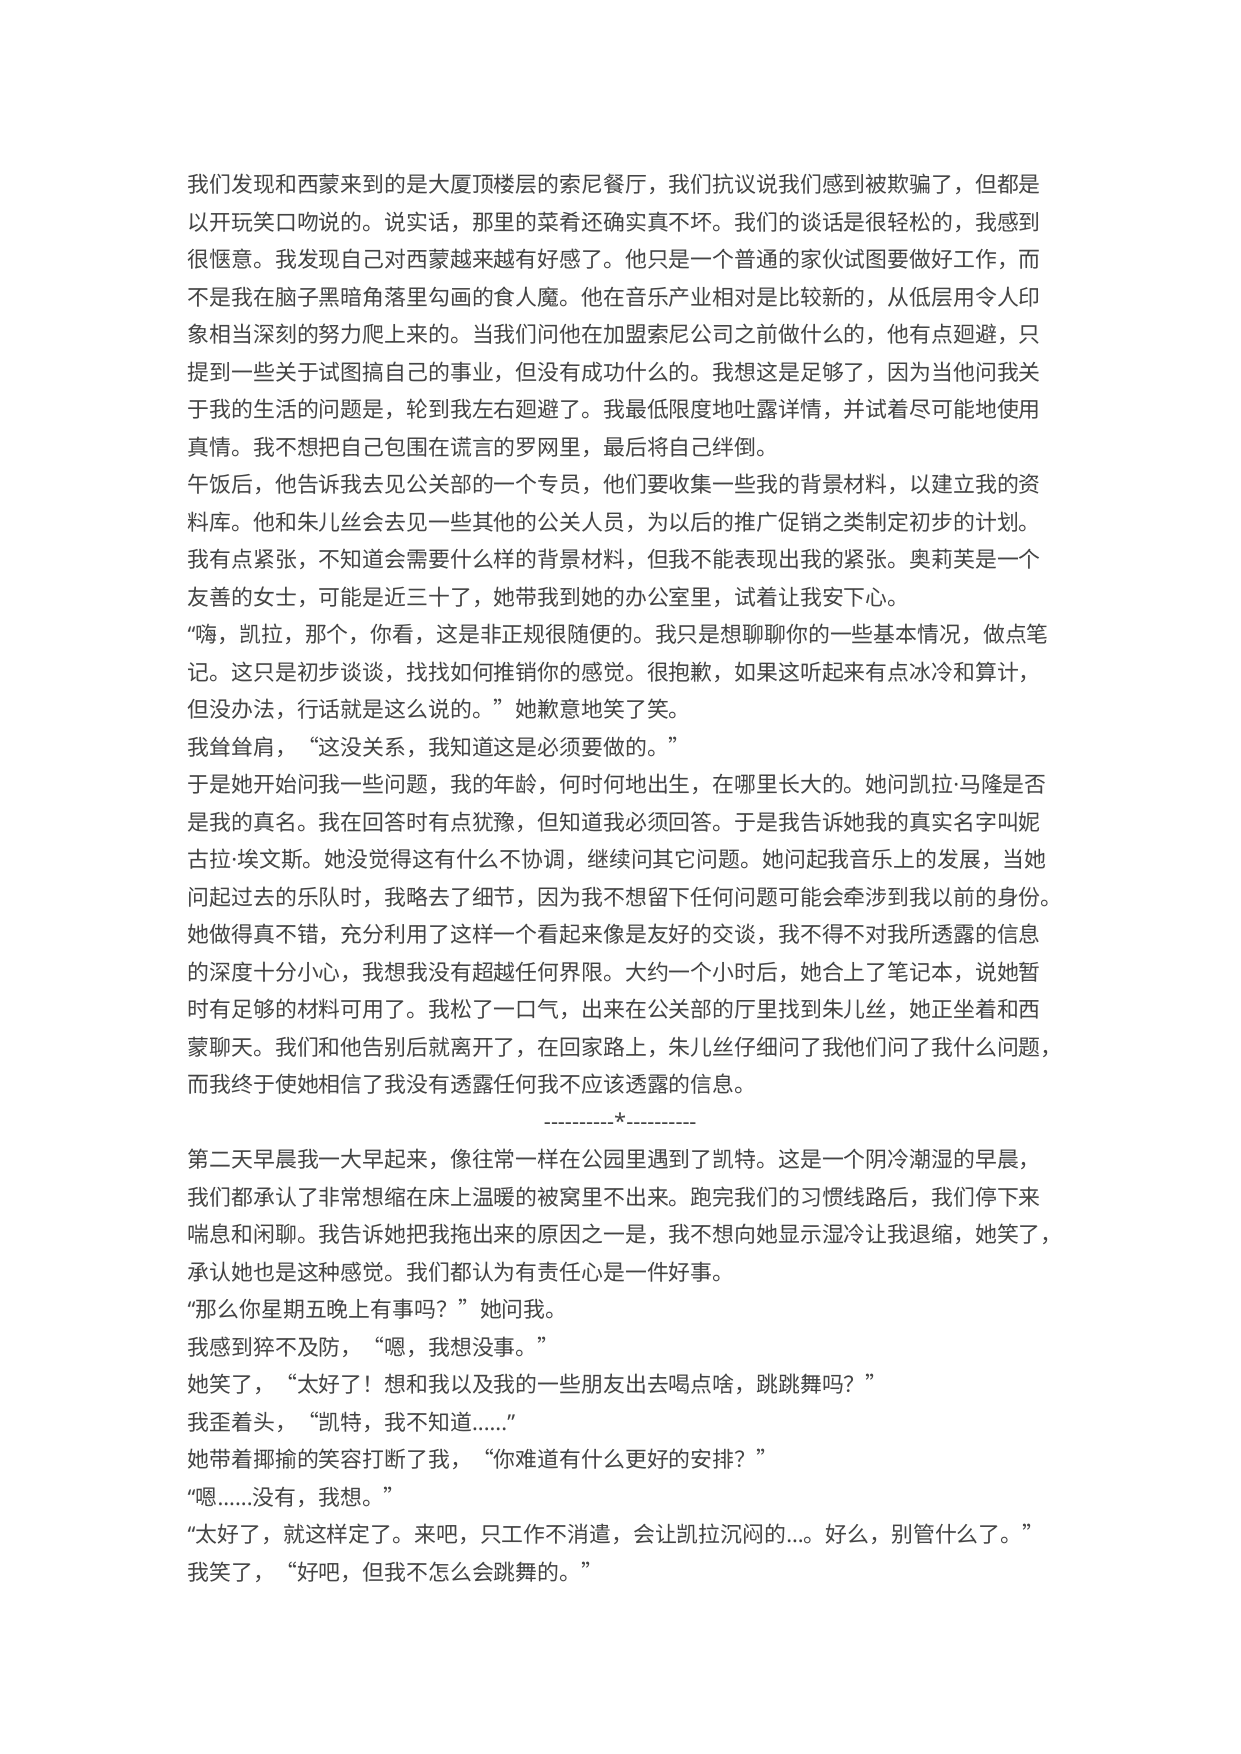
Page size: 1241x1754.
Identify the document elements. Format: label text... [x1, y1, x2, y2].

text 于是她开始问我一些问题，我的年龄，何时何地出生，在哪里长大的。她问凯拉·马隆是否是我的真名。我在回答时有点犹豫，但知道我必须回答。于是我告诉她我的真实名字叫妮古拉·埃文斯。她没觉得这有什么不协调，继续问其它问题。她问起我音乐上的发展，当她问起过去的乐队时，我略去了细节，因为我不想留下任何问题可能会牵涉到我以前的身份。她做得真不错，充分利用了这样一个看起来像是友好的交谈，我不得不对我所透露的信息的深度十分小心，我想我没有超越任何界限。大约一个小时后，她合上了笔记本，说她暂时有足够的材料可用了。我松了一口气，出来在公关部的厅里找到朱儿丝，她正坐着和西蒙聊天。我们和他告别后就离开了，在回家路上，朱儿丝仔细问了我他们问了我什么问题，而我终于使她相信了我没有透露任何我不应该透露的信息。 [187, 764, 1053, 1102]
text “嗨，凯拉，那个，你看，这是非正规很随便的。我只是想聊聊你的一些基本情况，做点笔记。这只是初步谈谈，找找如何推销你的感觉。很抱歉，如果这听起来有点冰冷和算计，但没办法，行话就是这么说的。”她歉意地笑了笑。 [187, 614, 1053, 727]
text 我笑了，“好吧，但我不怎么会跳舞的。” [187, 1552, 1053, 1589]
text “那么你星期五晚上有事吗？”她问我。 [187, 1289, 1053, 1327]
text 她带着揶揄的笑容打断了我，“你难道有什么更好的安排？” [187, 1439, 1053, 1477]
text ----------*---------- [187, 1102, 1053, 1139]
text 午饭后，他告诉我去见公关部的一个专员，他们要收集一些我的背景材料，以建立我的资料库。他和朱儿丝会去见一些其他的公关人员，为以后的推广促销之类制定初步的计划。我有点紧张，不知道会需要什么样的背景材料，但我不能表现出我的紧张。奥莉芙是一个友善的女士，可能是近三十了，她带我到她的办公室里，试着让我安下心。 [187, 464, 1053, 614]
text 她笑了，“太好了！想和我以及我的一些朋友出去喝点啥，跳跳舞吗？” [187, 1364, 1053, 1402]
text 我们发现和西蒙来到的是大厦顶楼层的索尼餐厅，我们抗议说我们感到被欺骗了，但都是以开玩笑口吻说的。说实话，那里的菜肴还确实真不坏。我们的谈话是很轻松的，我感到很惬意。我发现自己对西蒙越来越有好感了。他只是一个普通的家伙试图要做好工作，而不是我在脑子黑暗角落里勾画的食人魔。他在音乐产业相对是比较新的，从低层用令人印象相当深刻的努力爬上来的。当我们问他在加盟索尼公司之前做什么的，他有点廻避，只提到一些关于试图搞自己的事业，但没有成功什么的。我想这是足够了，因为当他问我关于我的生活的问题是，轮到我左右廻避了。我最低限度地吐露详情，并试着尽可能地使用真情。我不想把自己包围在谎言的罗网里，最后将自己绊倒。 [187, 164, 1053, 464]
text 我耸耸肩，“这没关系，我知道这是必须要做的。” [187, 727, 1053, 764]
text 第二天早晨我一大早起来，像往常一样在公园里遇到了凯特。这是一个阴冷潮湿的早晨，我们都承认了非常想缩在床上温暖的被窝里不出来。跑完我们的习惯线路后，我们停下来喘息和闲聊。我告诉她把我拖出来的原因之一是，我不想向她显示湿冷让我退缩，她笑了，承认她也是这种感觉。我们都认为有责任心是一件好事。 [187, 1139, 1053, 1289]
text “嗯......没有，我想。” [187, 1477, 1053, 1514]
text 我感到猝不及防，“嗯，我想没事。” [187, 1327, 1053, 1364]
text “太好了，就这样定了。来吧，只工作不消遣，会让凯拉沉闷的...。好么，别管什么了。” [187, 1514, 1053, 1552]
text 我歪着头，“凯特，我不知道......” [187, 1402, 1053, 1439]
